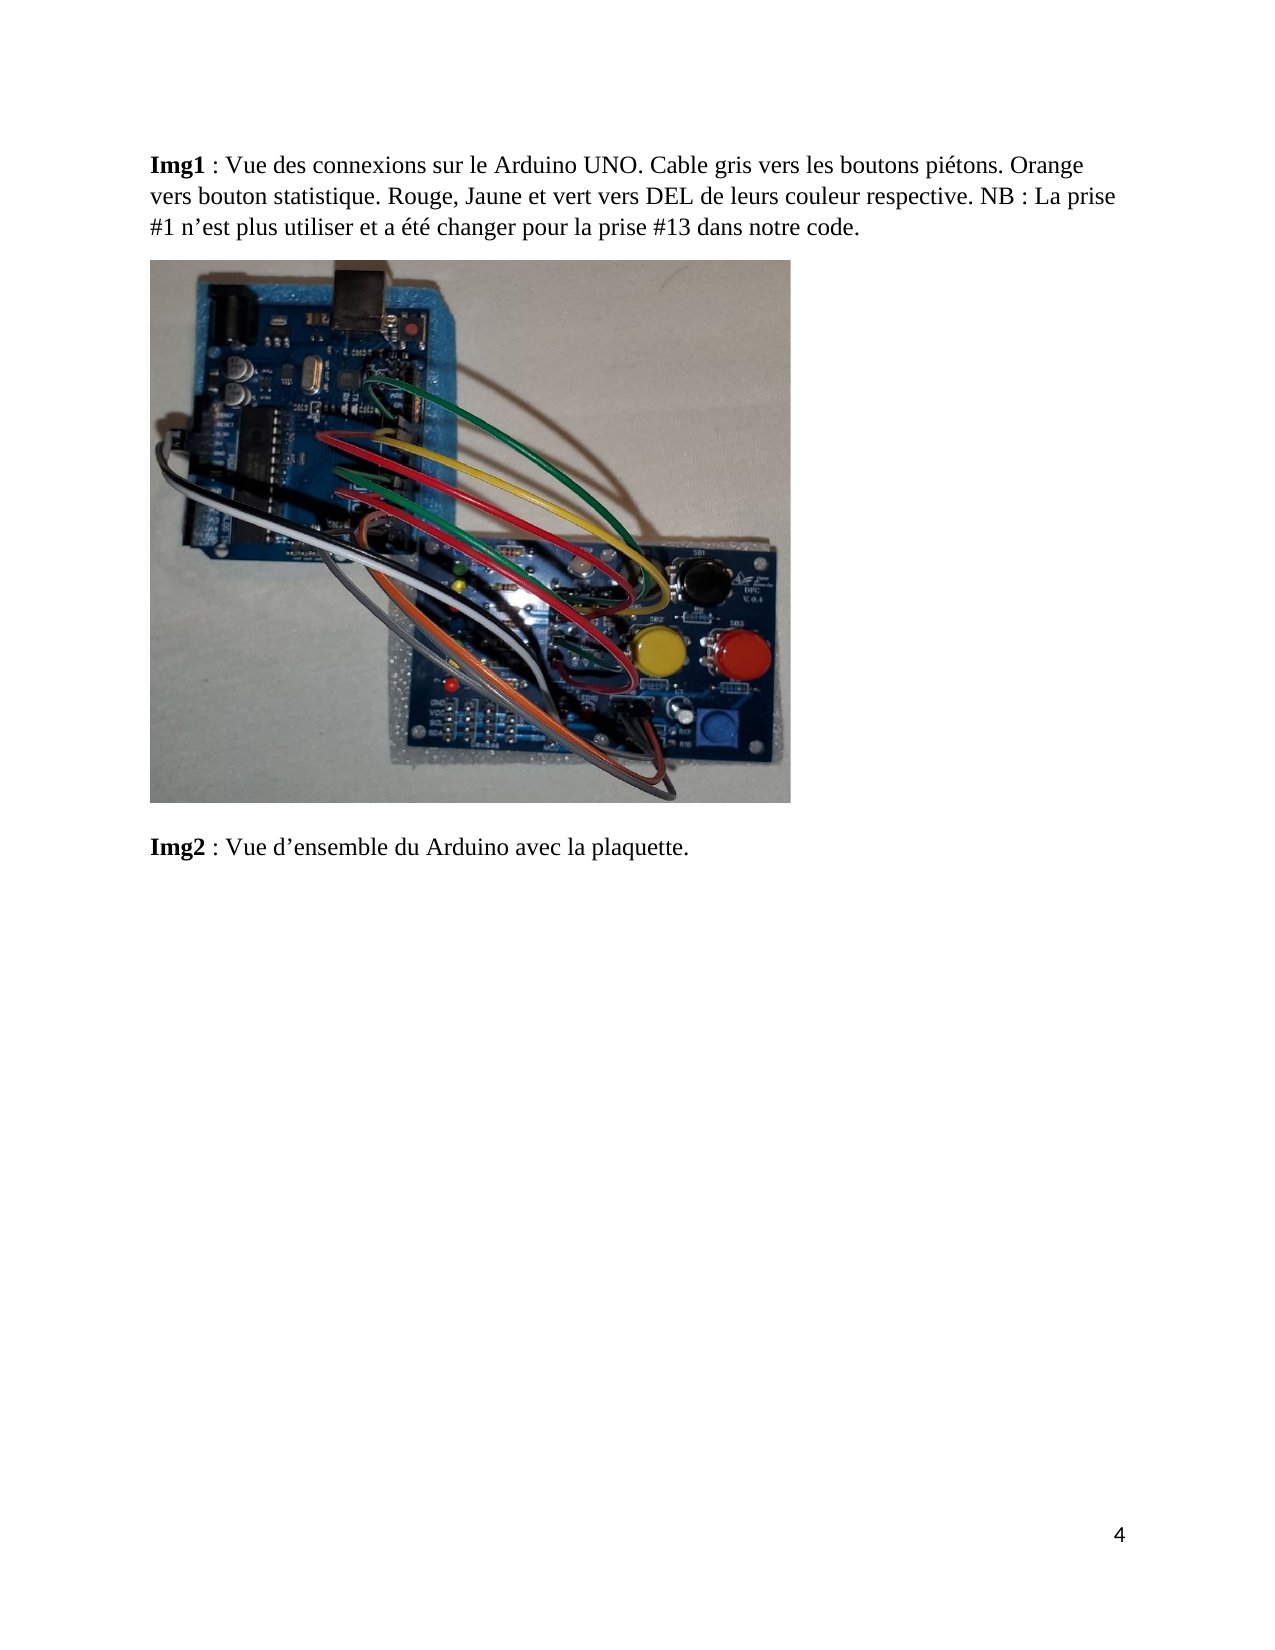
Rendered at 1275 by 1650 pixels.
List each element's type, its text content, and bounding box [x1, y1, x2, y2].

text Img2 : Vue d’ensemble du Arduino avec la plaquette. [150, 832, 1125, 861]
text Img1 : Vue des connexions sur le Arduino UNO. Cable gris vers les boutons piétons. Orange vers bouton statistique. Rouge, Jaune et vert vers DEL de leurs couleur respective. NB : La prise #1 n’est plus utiliser et a été changer pour la prise #13 dans notre code. [150, 150, 1125, 241]
picture [150, 260, 791, 803]
